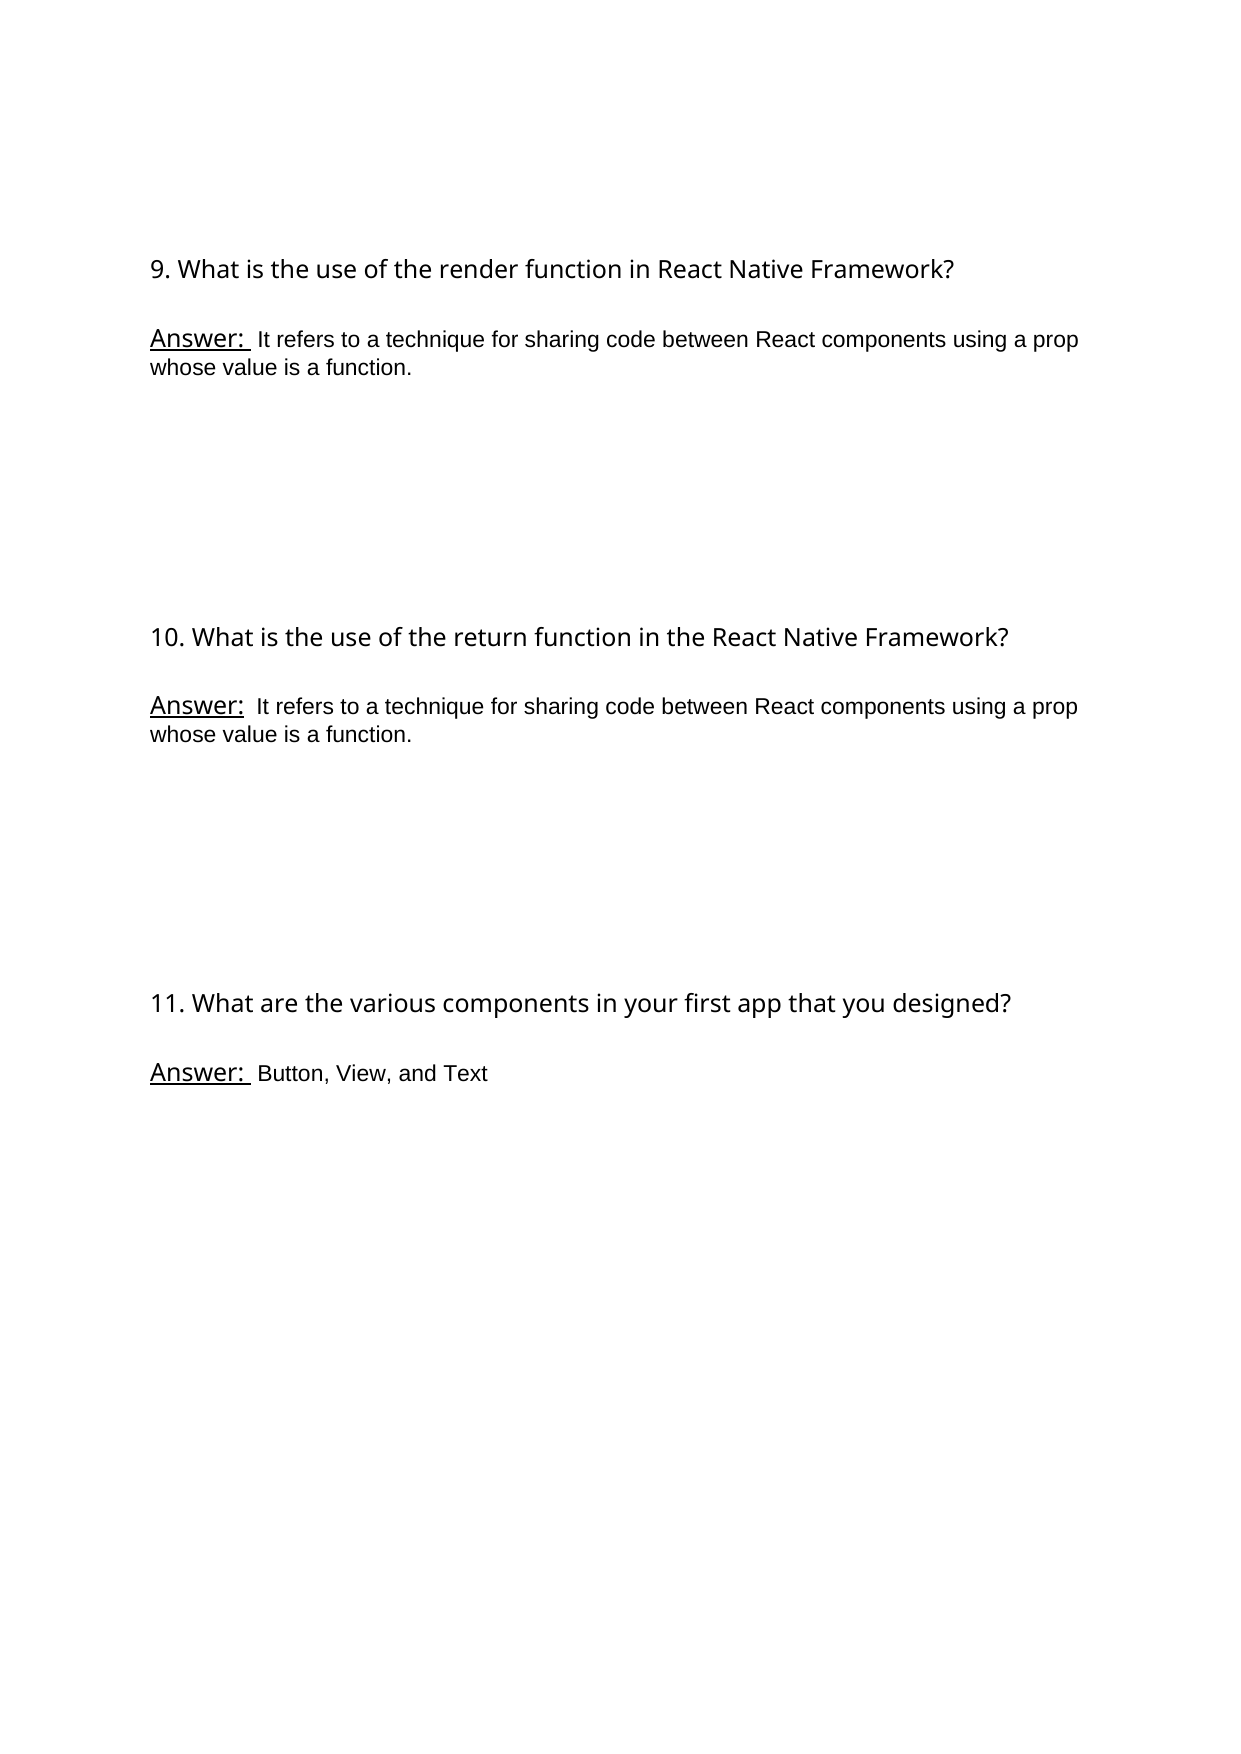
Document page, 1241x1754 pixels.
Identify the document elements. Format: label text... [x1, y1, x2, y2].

text Answer: It refers to a technique for sharing code between React components using a prop whose value is a function. [150, 320, 1090, 381]
text Answer: It refers to a technique for sharing code between React components using a prop whose value is a function. [150, 687, 1090, 748]
text 10. What is the use of the return function in the React Native Framework? [150, 619, 1090, 653]
text 9. What is the use of the render function in React Native Framework? [150, 252, 1090, 286]
text 11. What are the various components in your first app that you designed? [150, 986, 1090, 1020]
text Answer: Button, View, and Text [150, 1054, 1090, 1088]
